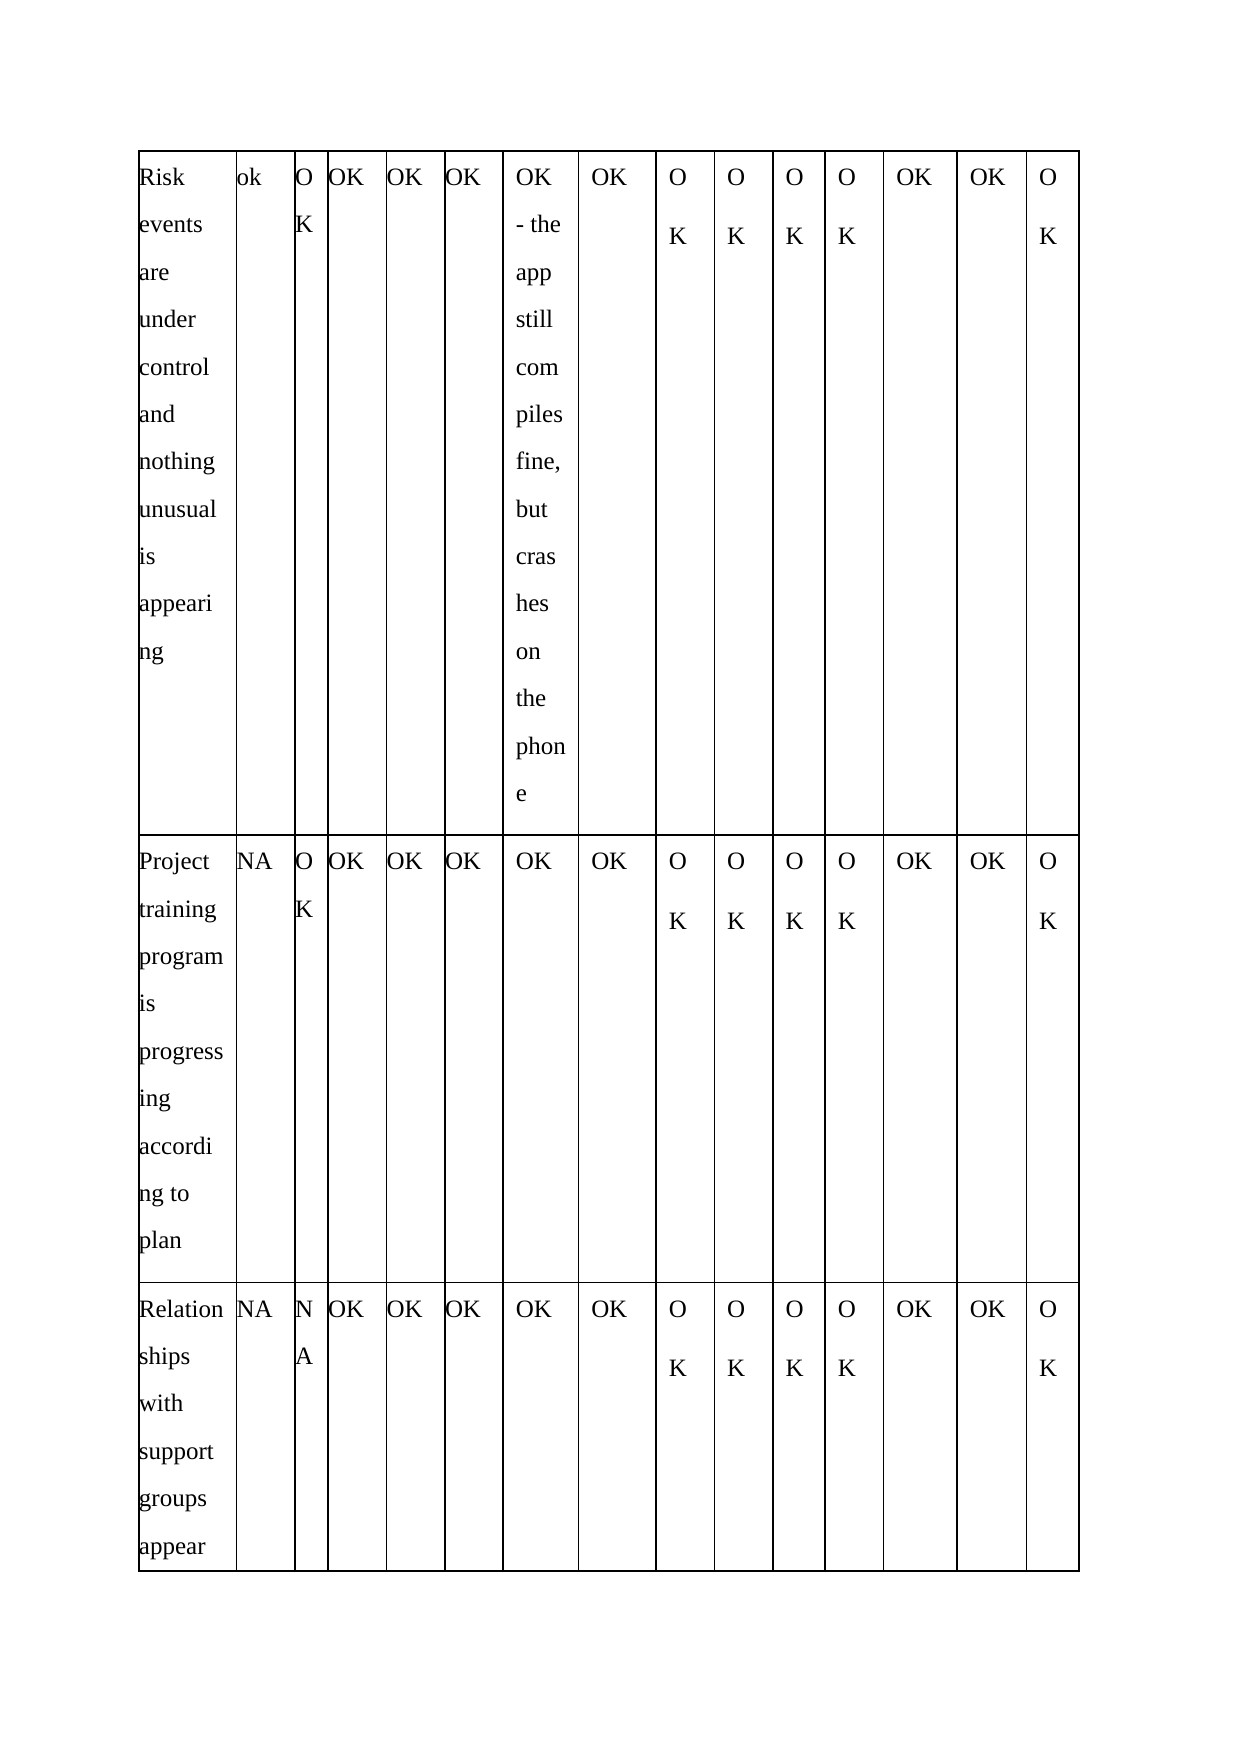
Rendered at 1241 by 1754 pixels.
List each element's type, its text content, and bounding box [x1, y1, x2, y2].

table_cell OK [1027, 152, 1078, 834]
table_cell OK [446, 1283, 502, 1570]
table_cell OK [715, 836, 772, 1282]
table_cell OK [329, 152, 386, 834]
table_cell OK [296, 836, 327, 1282]
table_cell OK [1027, 1283, 1078, 1570]
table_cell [140, 1283, 236, 1570]
table_cell OK [884, 836, 956, 1282]
table_cell OK [884, 152, 956, 834]
table_cell OK [774, 152, 824, 834]
table_cell OK [958, 152, 1026, 834]
table_cell OK [958, 1283, 1026, 1570]
table_cell OK [774, 1283, 824, 1570]
table_cell OK [387, 1283, 444, 1570]
table_cell OK - the app still compiles fine, but crashes on the phone [504, 152, 578, 834]
table_cell OK [715, 1283, 772, 1570]
table_cell OK [657, 152, 714, 834]
table_cell Project training program is progressing according to plan [140, 836, 236, 1282]
table_cell OK [715, 152, 772, 834]
table_cell OK [774, 836, 824, 1282]
table_cell NA [296, 1283, 327, 1570]
table_cell OK [446, 152, 502, 834]
table_cell OK [296, 152, 327, 834]
table_cell OK [504, 1283, 578, 1570]
table_cell NA [237, 1283, 294, 1570]
table_cell OK [446, 836, 502, 1282]
table_cell OK [387, 836, 444, 1282]
table_cell NA [237, 836, 294, 1282]
table_cell OK [387, 152, 444, 834]
table_cell OK [579, 152, 655, 834]
table_cell OK [579, 1283, 655, 1570]
table_cell OK [826, 836, 883, 1282]
table_cell OK [657, 1283, 714, 1570]
table_cell OK [329, 836, 386, 1282]
table_cell OK [1027, 836, 1078, 1282]
table_cell Risk events are under control and nothing unusual is appearing [140, 152, 236, 834]
table_cell OK [504, 836, 578, 1282]
table_cell OK [329, 1283, 386, 1570]
table_cell OK [579, 836, 655, 1282]
table_cell OK [657, 836, 714, 1282]
table_cell OK [958, 836, 1026, 1282]
table_cell OK [826, 152, 883, 834]
table_cell ok [237, 152, 294, 834]
table_cell OK [826, 1283, 883, 1570]
table_cell OK [884, 1283, 956, 1570]
